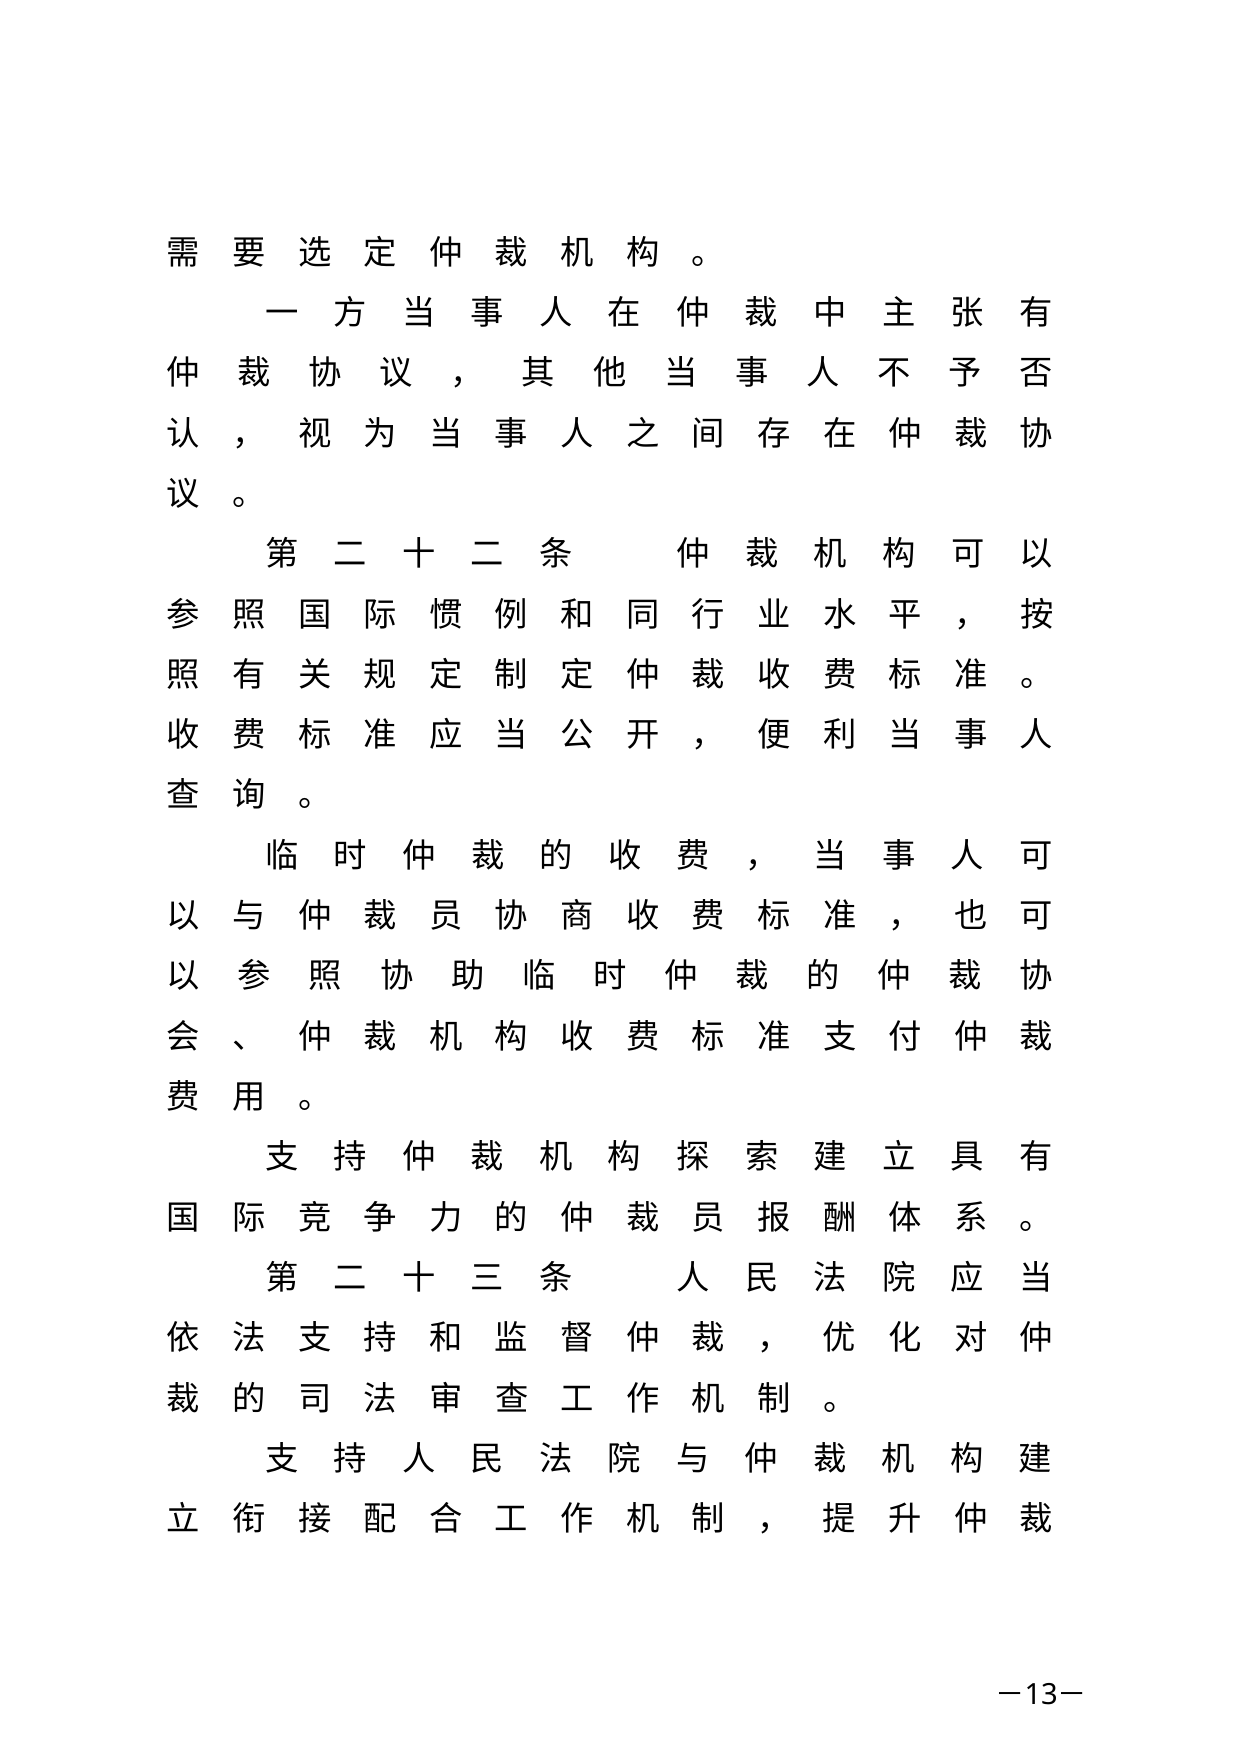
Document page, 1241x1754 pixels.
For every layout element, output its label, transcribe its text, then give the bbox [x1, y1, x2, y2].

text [167, 219, 1085, 280]
text 一方当事人在仲裁中主张有仲裁协议，其他当事人不予否认，视为当事人之间存在仲裁协议。 [167, 280, 1085, 521]
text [167, 1426, 1085, 1546]
text 临时仲裁的收费，当事人可以与仲裁员协商收费标准，也可以参照协助临时仲裁的仲裁协会、仲裁机构收费标准支付仲裁费用。 [167, 822, 1085, 1124]
text 第二十二条 仲裁机构可以参照国际惯例和同行业水平，按照有关规定制定仲裁收费标准。收费标准应当公开，便利当事人查询。 [167, 521, 1085, 822]
text 支持仲裁机构探索建立具有国际竞争力的仲裁员报酬体系。 [167, 1124, 1085, 1245]
text 第二十三条 人民法院应当依法支持和监督仲裁，优化对仲裁的司法审查工作机制。 [167, 1245, 1085, 1426]
